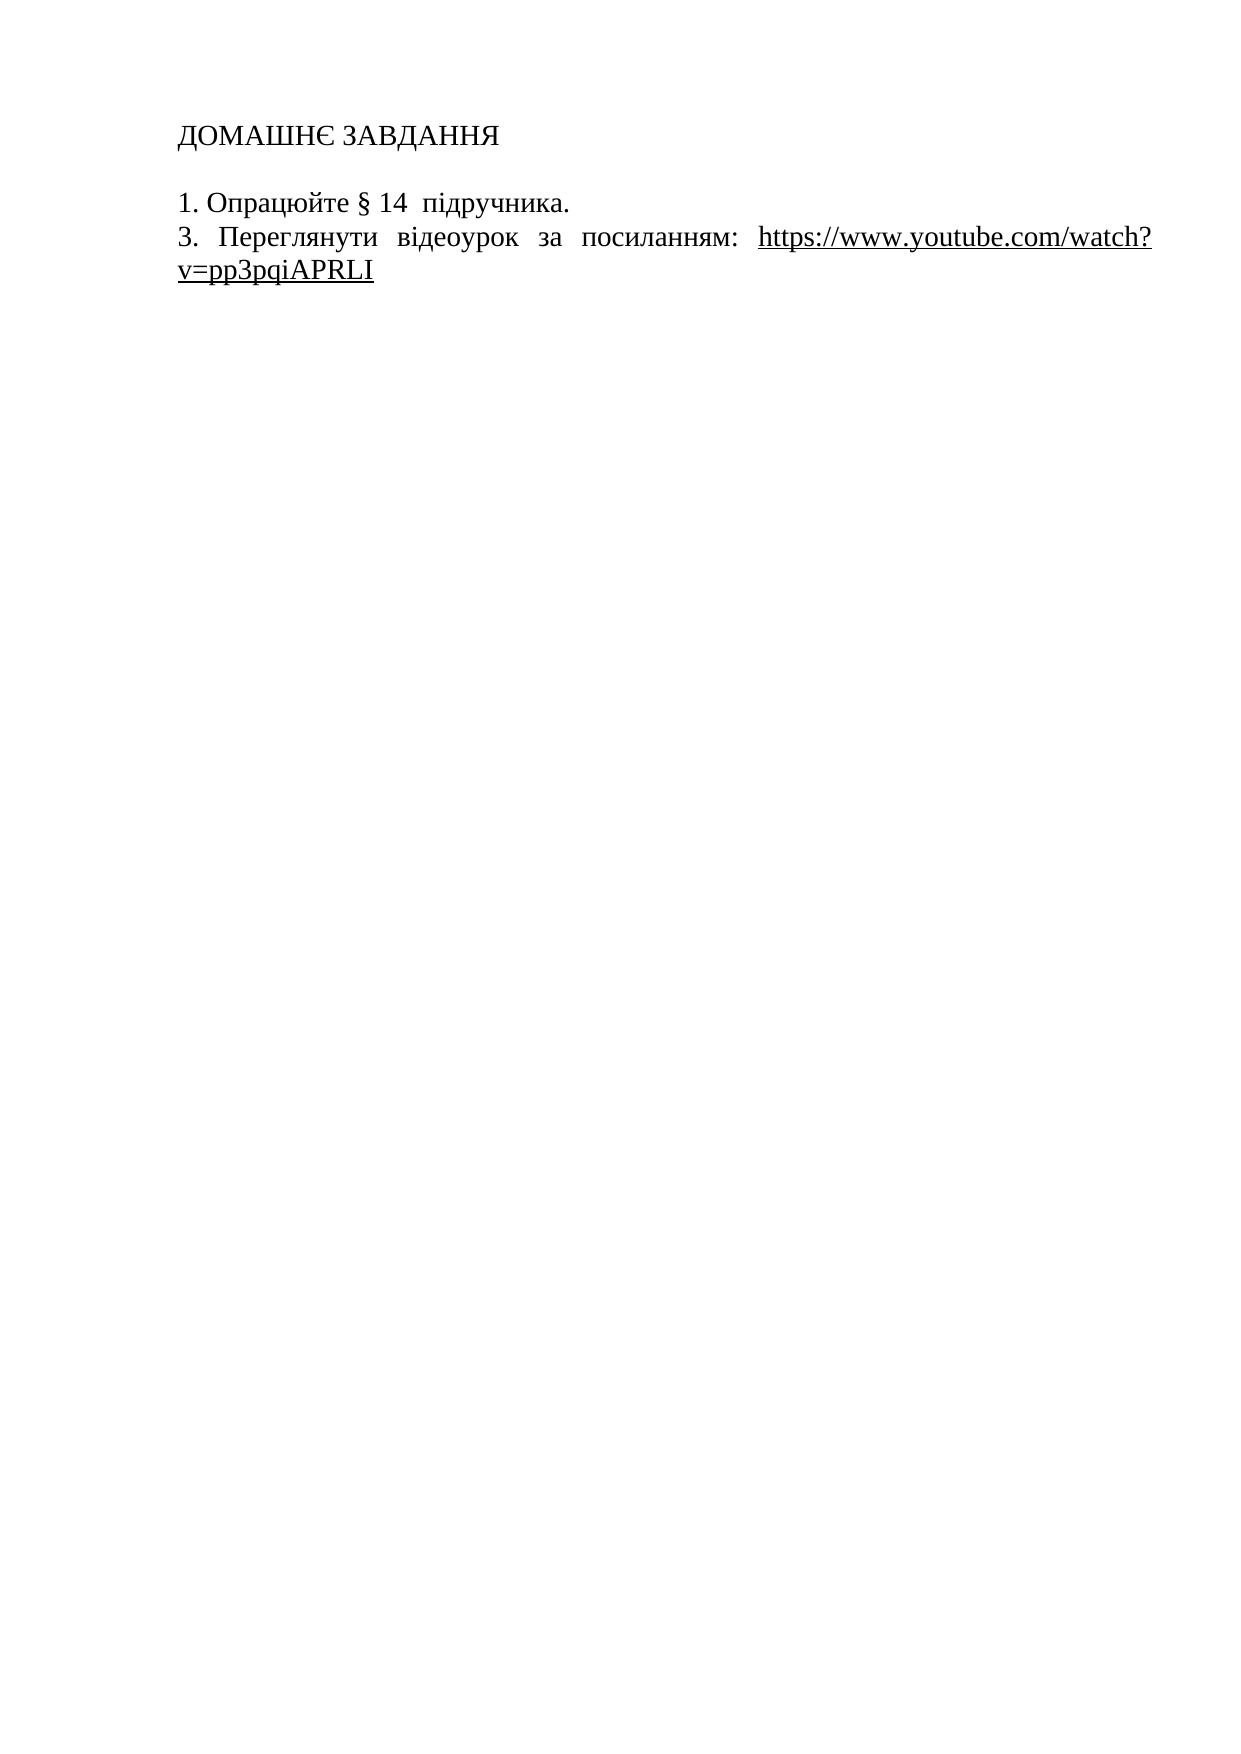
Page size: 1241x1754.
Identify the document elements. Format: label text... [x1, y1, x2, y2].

text 1. Опрацюйте § 14 підручника. [177, 185, 1152, 219]
text ДОМАШНЄ ЗАВДАННЯ [177, 118, 1152, 152]
text 3. Переглянути відеоурок за посиланням: https://www.youtube.com/watch?v=pp3pqiAPRLI [177, 219, 1152, 286]
